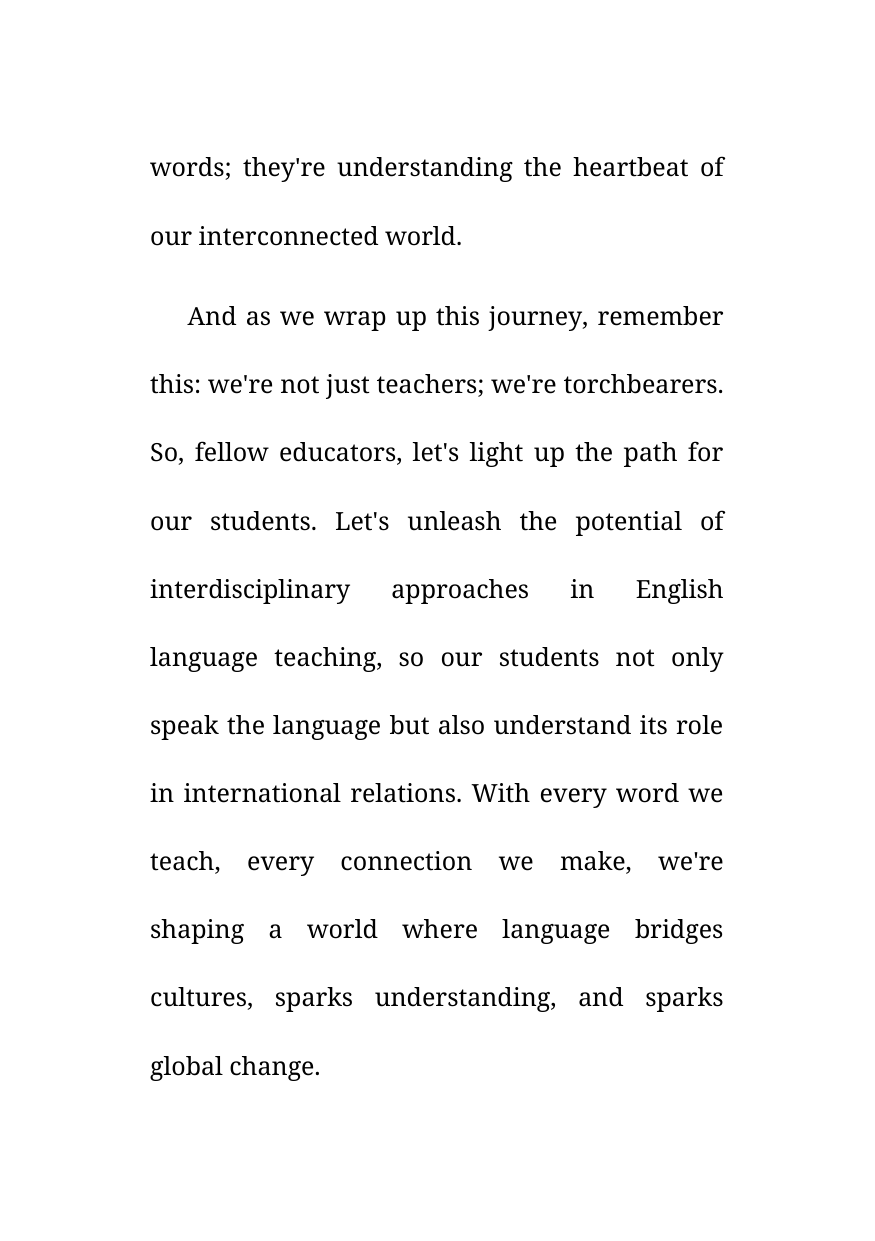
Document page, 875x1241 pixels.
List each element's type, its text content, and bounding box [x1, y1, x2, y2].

text And as we wrap up this journey, remember this: we're not just teachers; we're torchbearers. So, fellow educators, let's light up the path for our students. Let's unleash the potential of interdisciplinary approaches in English language teaching, so our students not only speak the language but also understand its role in international relations. With every word we teach, every connection we make, we're shaping a world where language bridges cultures, sparks understanding, and sparks global change. [150, 299, 724, 1082]
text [150, 150, 724, 252]
